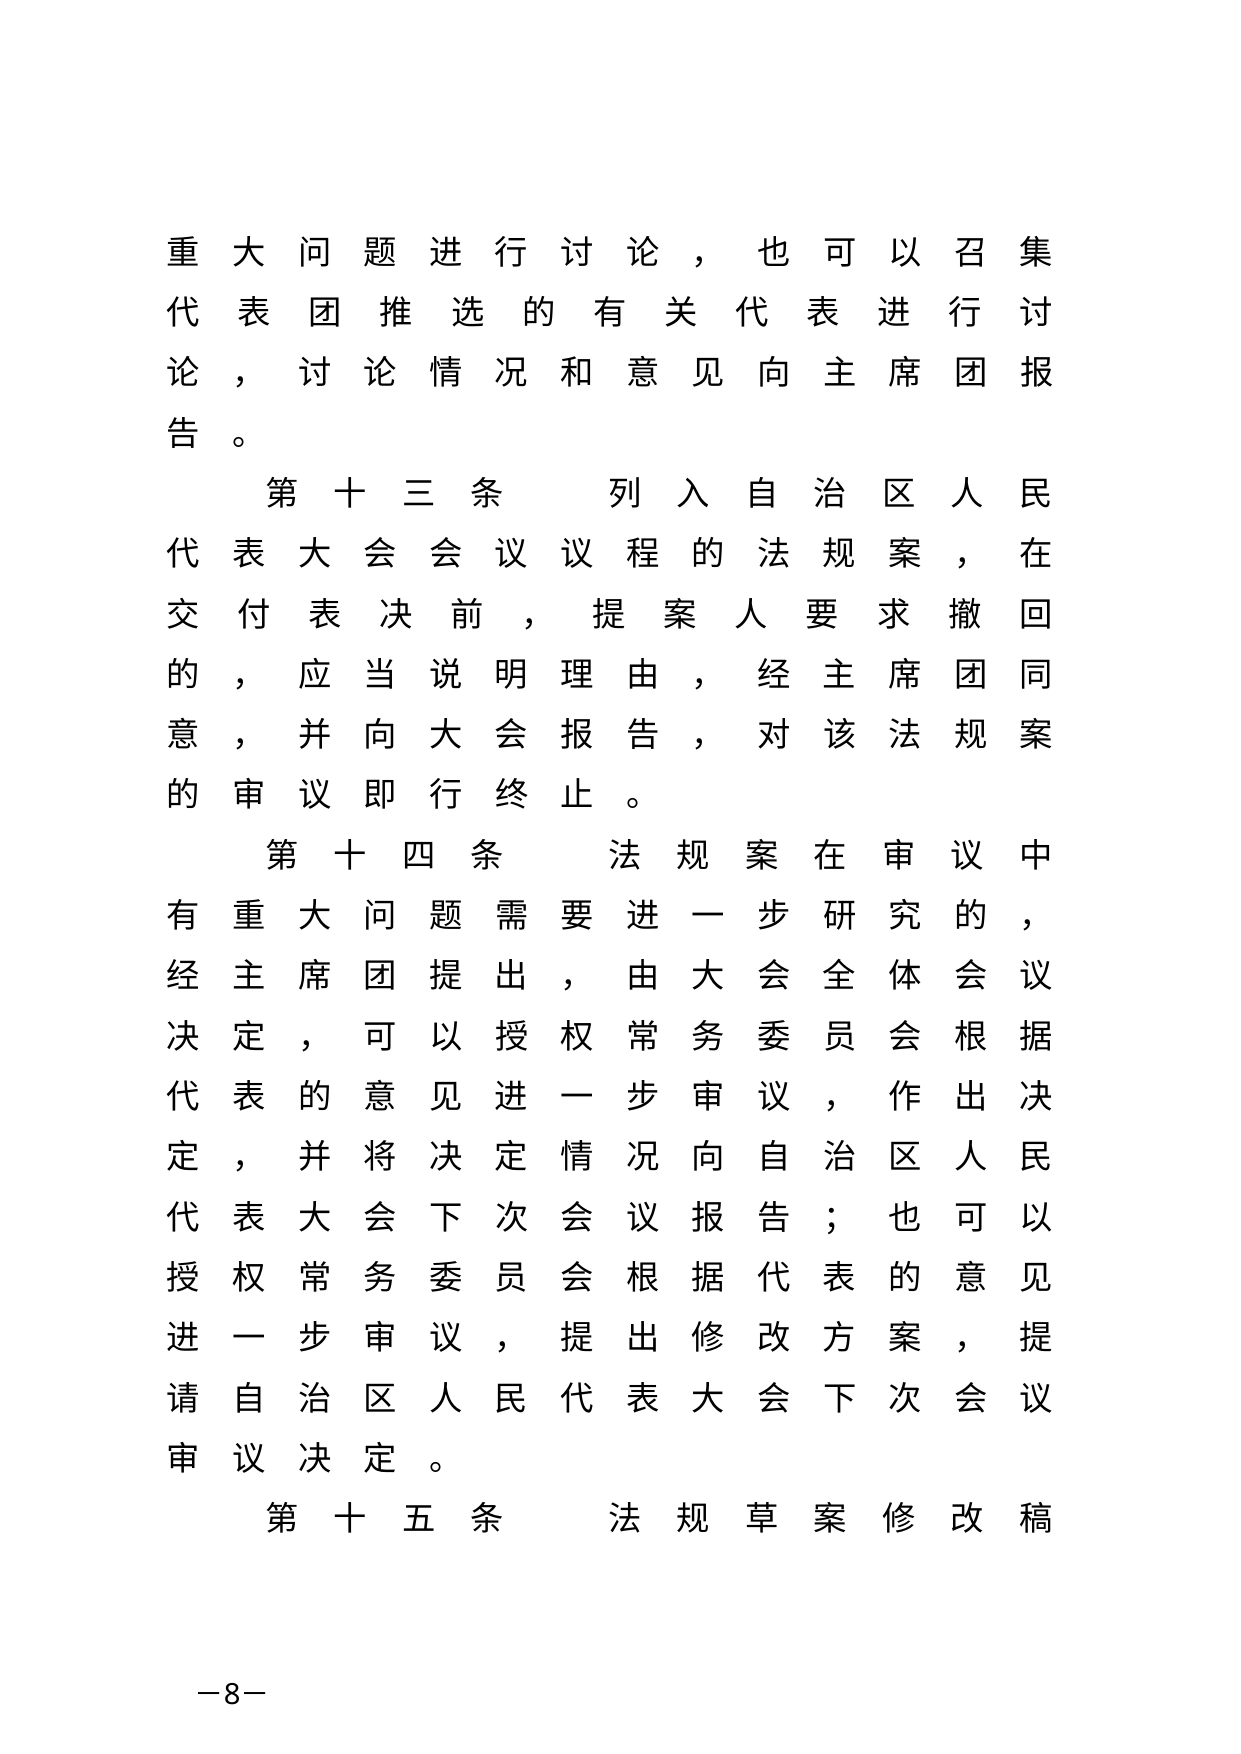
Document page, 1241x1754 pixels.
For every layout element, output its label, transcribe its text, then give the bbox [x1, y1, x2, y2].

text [167, 219, 1085, 461]
text 第十四条 法规案在审议中有重大问题需要进一步研究的，经主席团提出，由大会全体会议决定，可以授权常务委员会根据代表的意见进一步审议，作出决定，并将决定情况向自治区人民代表大会下次会议报告；也可以授权常务委员会根据代表的意见进一步审议，提出修改方案，提请自治区人民代表大会下次会议审议决定。 [167, 822, 1085, 1486]
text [167, 1486, 1085, 1546]
text 第十三条 列入自治区人民代表大会会议议程的法规案，在交付表决前，提案人要求撤回的，应当说明理由，经主席团同意，并向大会报告，对该法规案的审议即行终止。 [167, 461, 1085, 822]
